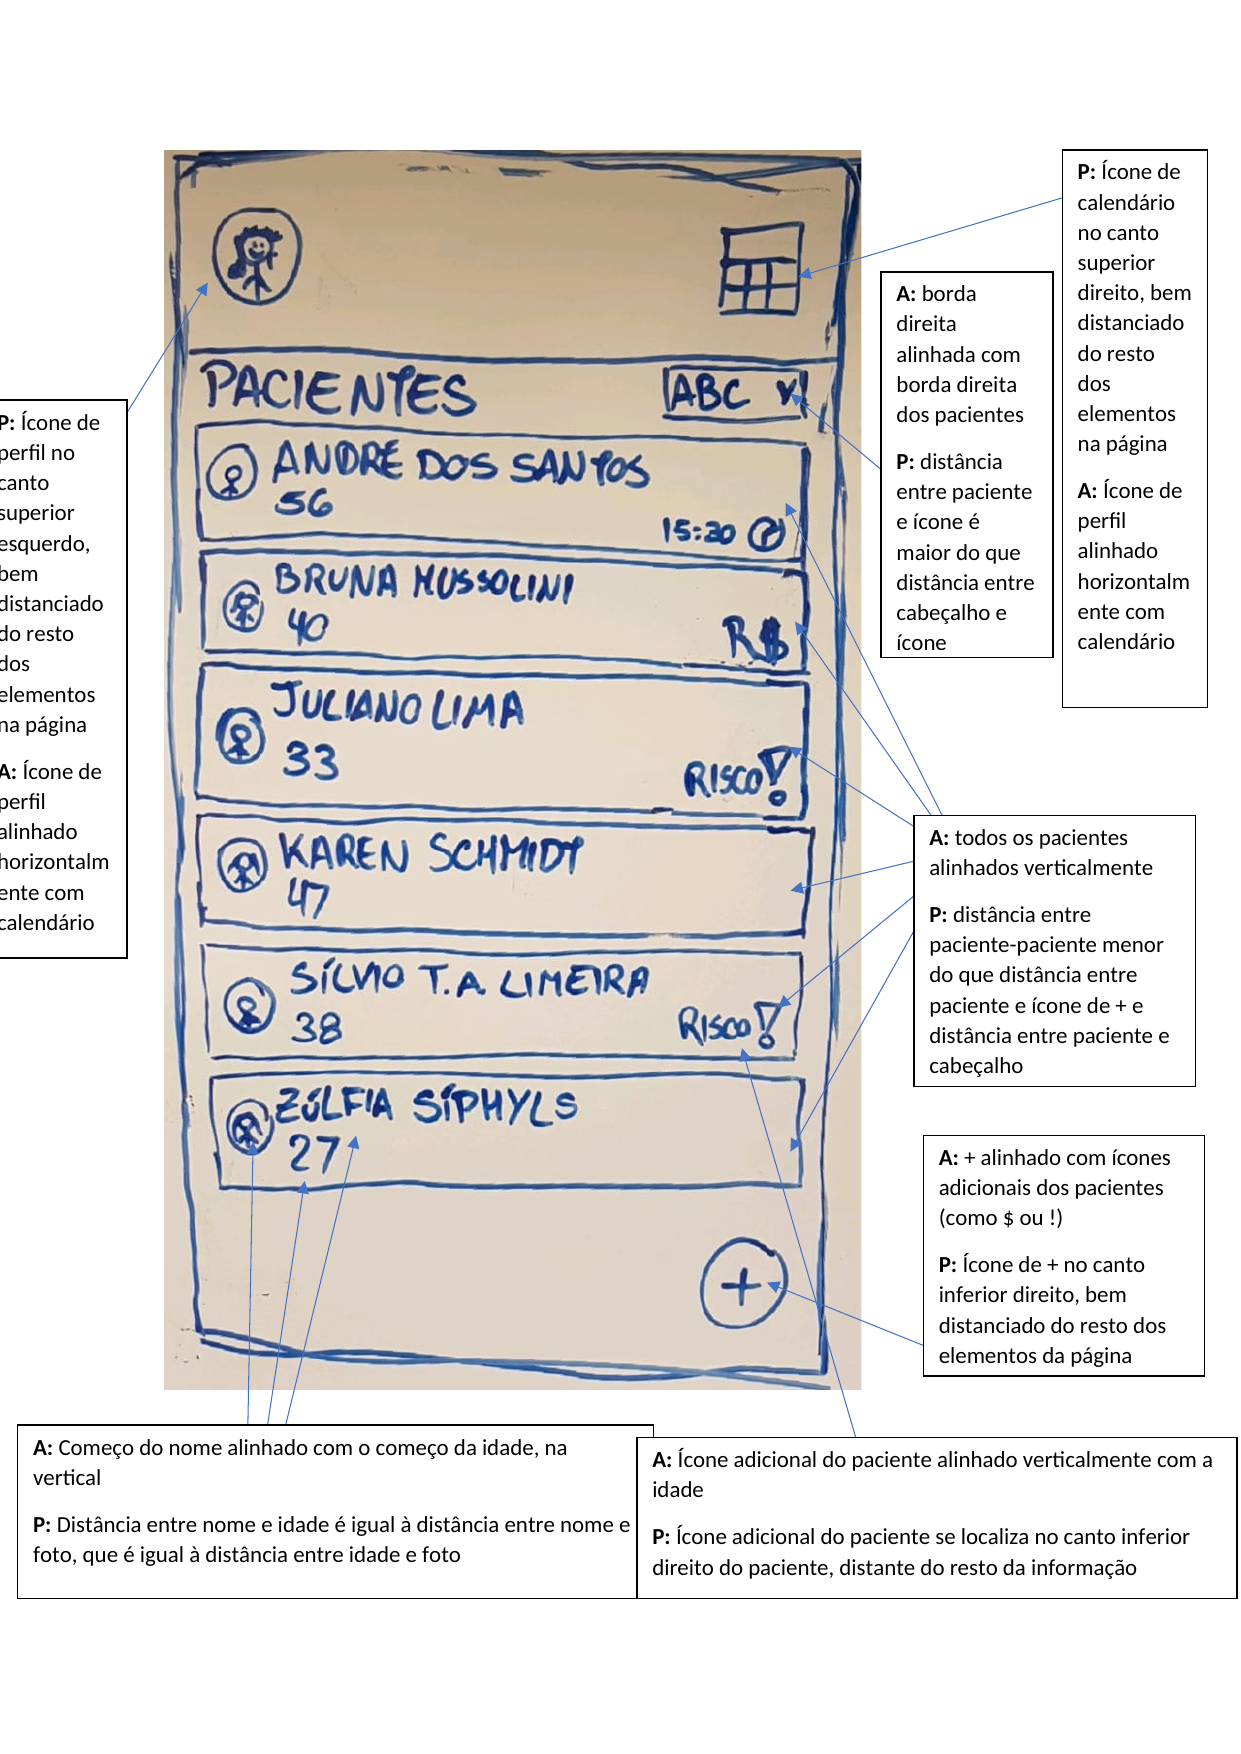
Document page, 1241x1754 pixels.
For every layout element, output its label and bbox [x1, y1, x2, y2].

picture [818, 1305, 862, 1390]
picture [164, 150, 862, 1390]
